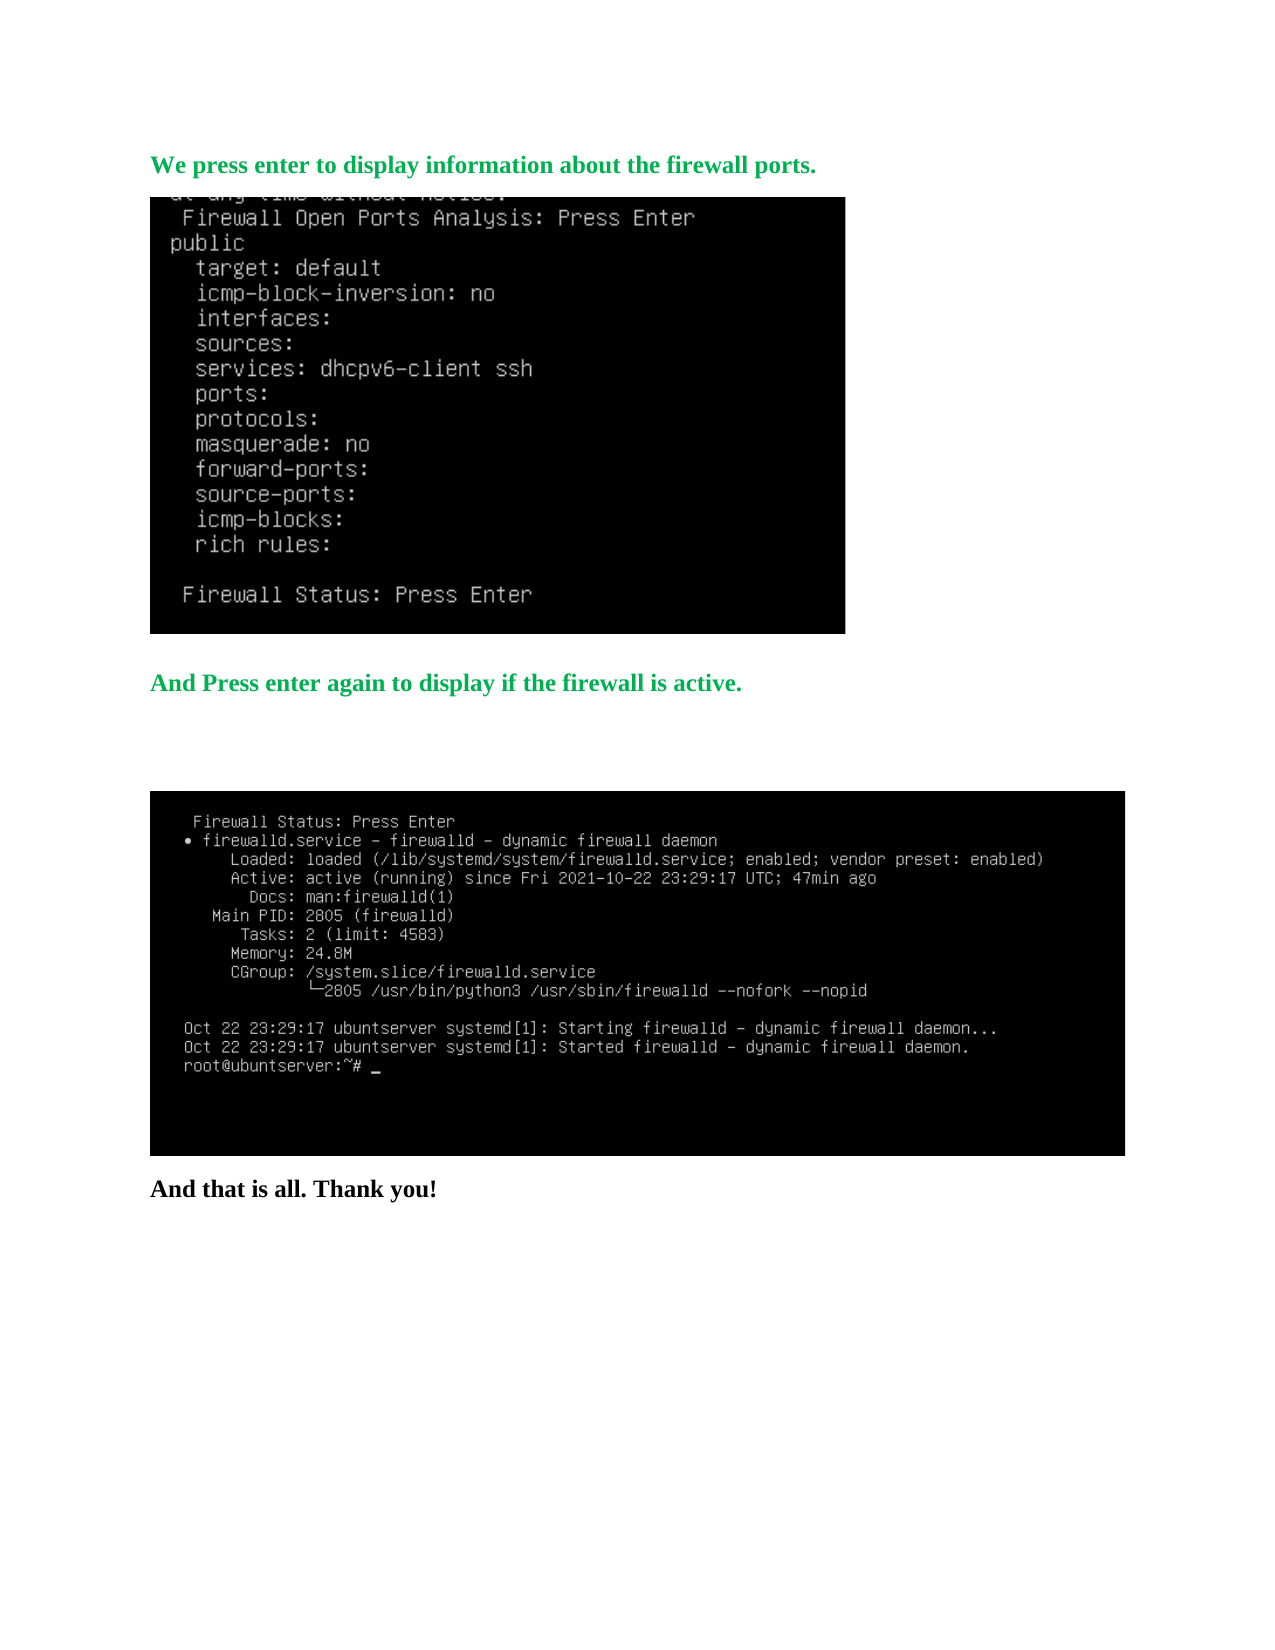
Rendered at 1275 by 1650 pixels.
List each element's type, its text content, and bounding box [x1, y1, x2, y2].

picture [150, 197, 846, 634]
picture [150, 791, 1125, 1156]
text And Press enter again to display if the firewall is active. [150, 668, 1125, 697]
text We press enter to display information about the firewall ports. [150, 150, 1125, 179]
text And that is all. Thank you! [150, 1174, 1125, 1203]
